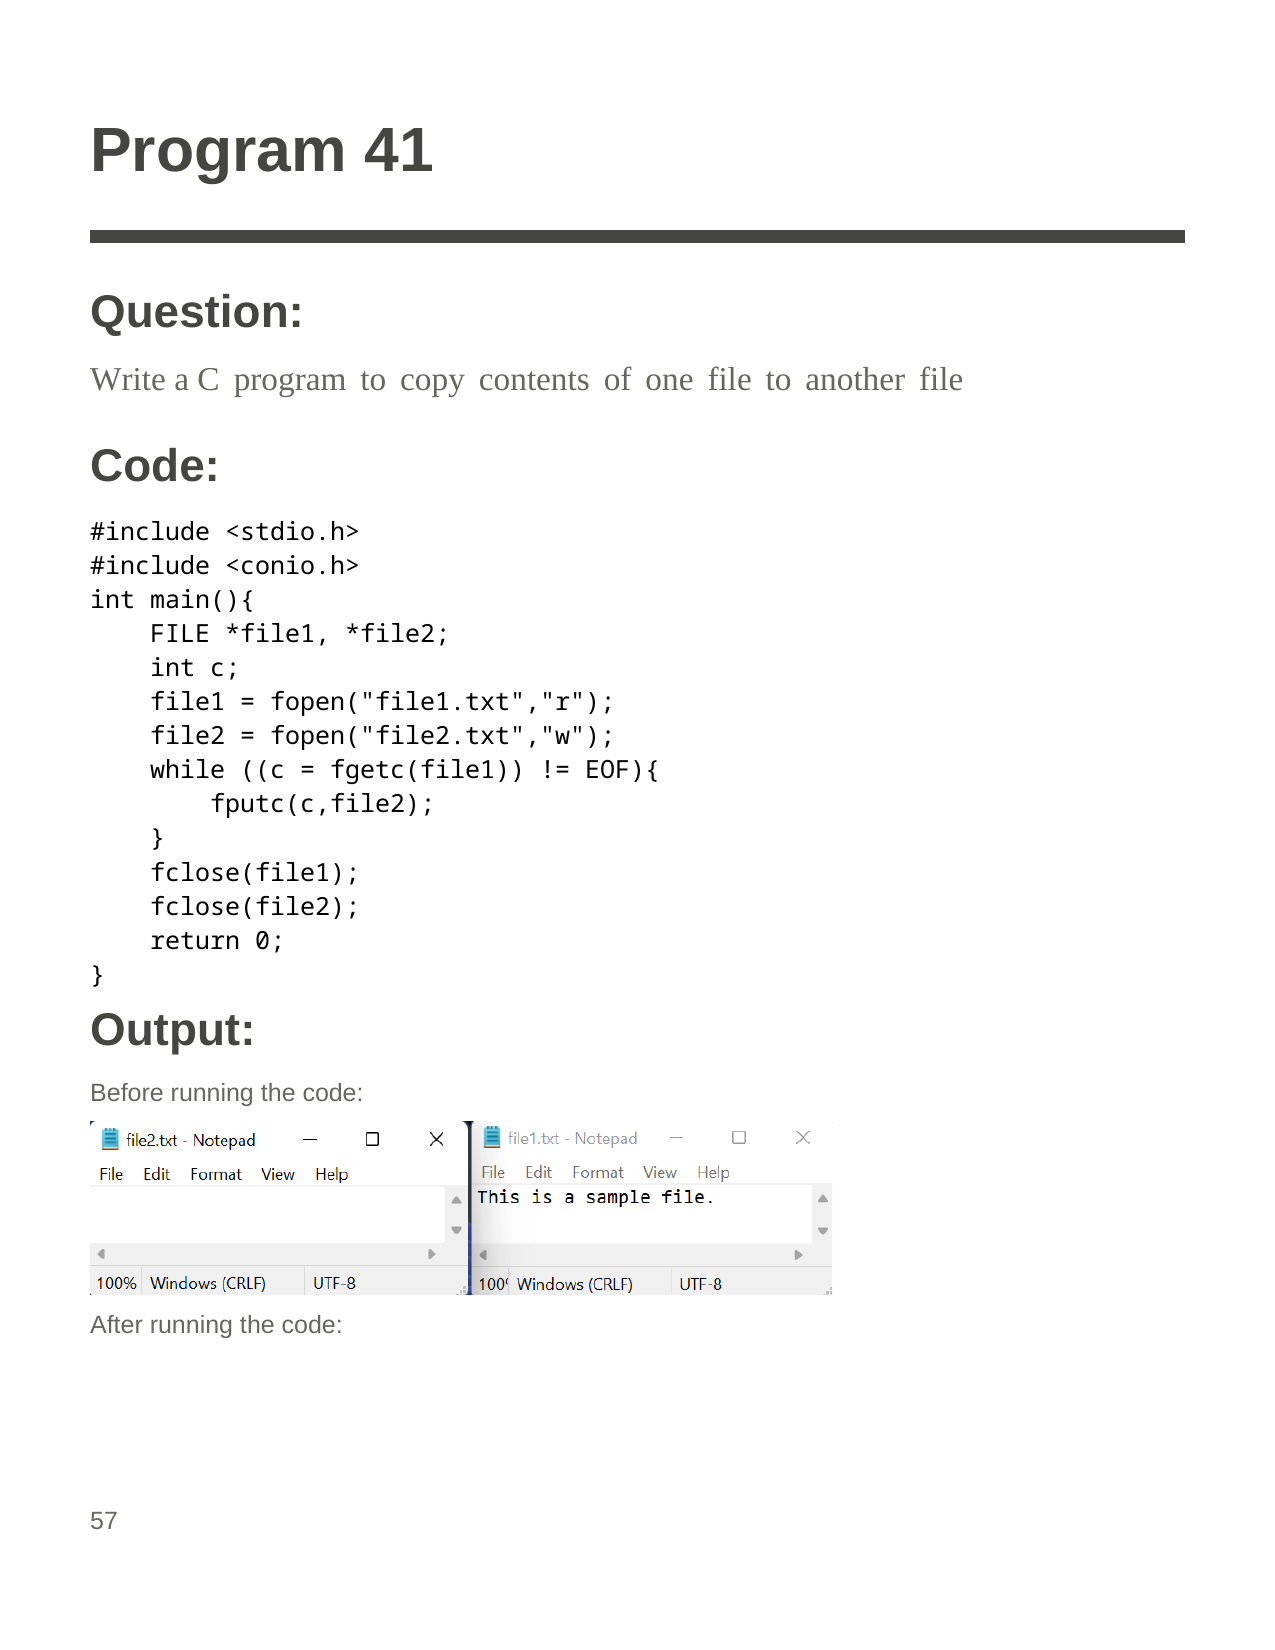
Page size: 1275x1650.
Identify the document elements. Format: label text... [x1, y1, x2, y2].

text int main(){ [90, 582, 1185, 616]
text } [90, 956, 1185, 990]
text After running the code: [90, 1309, 1185, 1338]
text int c; [90, 650, 1185, 684]
text fputc(c,file2); [90, 786, 1185, 820]
text fclose(file2); [90, 888, 1185, 922]
text #include <conio.h> [90, 548, 1185, 582]
subtitle Code: [90, 439, 1185, 492]
text } [90, 820, 1185, 854]
text #include <stdio.h> [90, 513, 1185, 548]
text file1 = fopen("file1.txt","r"); [90, 684, 1185, 718]
text return 0; [90, 922, 1185, 956]
text Before running the code: [90, 1077, 1185, 1106]
text Write a C program to copy contents of one file to another file [90, 359, 1185, 397]
text file2 = fopen("file2.txt","w"); [90, 718, 1185, 752]
picture [90, 1121, 833, 1295]
subtitle Question: [90, 284, 1185, 337]
title Program 41 [90, 112, 1185, 230]
text while ((c = fgetc(file1)) != EOF){ [90, 752, 1185, 786]
text fclose(file1); [90, 854, 1185, 888]
subtitle Output: [90, 1003, 1185, 1056]
text FILE *file1, *file2; [90, 616, 1185, 650]
